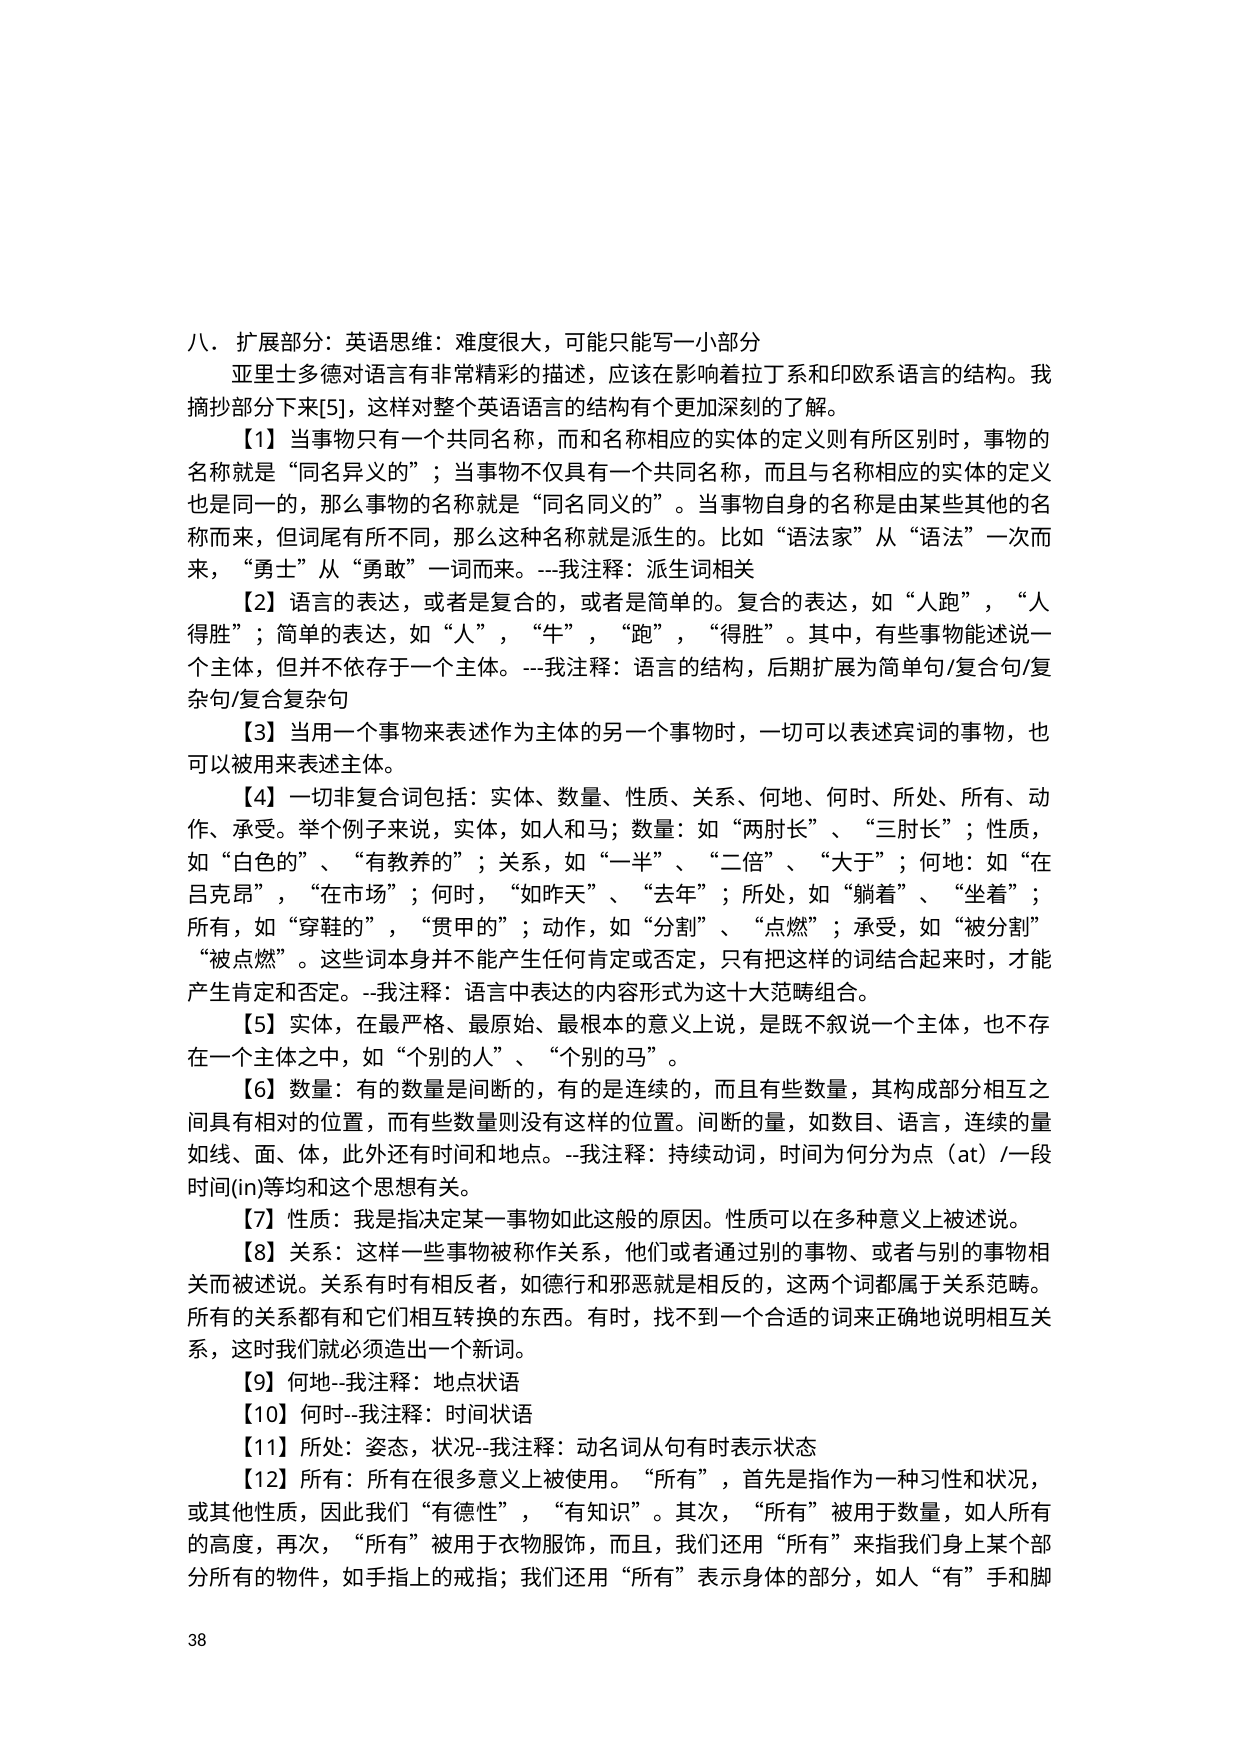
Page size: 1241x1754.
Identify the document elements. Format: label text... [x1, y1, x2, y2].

list 【10】何时--我注释：时间状语 [187, 1397, 1053, 1429]
list 【7】性质：我是指决定某一事物如此这般的原因。性质可以在多种意义上被述说。 [187, 1202, 1053, 1234]
list 【4】一切非复合词包括：实体、数量、性质、关系、何地、何时、所处、所有、动作、承受。举个例子来说，实体，如人和马；数量：如“两肘长”、“三肘长”；性质，如“白色的”、“有教养的”；关系，如“一半”、“二倍”、“大于”；何地：如“在吕克昂”，“在市场”；何时，“如昨天”、“去年”；所处，如“躺着”、“坐着”；所有，如“穿鞋的”，“贯甲的”；动作，如“分割”、“点燃”；承受，如“被分割”、“被点燃”。这些词本身并不能产生任何肯定或否定，只有把这样的词结合起来时，才能产生肯定和否定。--我注释：语言中表达的内容形式为这十大范畴组合。 [187, 779, 1053, 1007]
list 扩展部分：英语思维：难度很大，可能只能写一小部分 [187, 324, 1053, 357]
list 【9】何地--我注释：地点状语 [187, 1364, 1053, 1397]
list 【5】实体，在最严格、最原始、最根本的意义上说，是既不叙说一个主体，也不存在一个主体之中，如“个别的人”、“个别的马”。 [187, 1007, 1053, 1072]
list 【2】语言的表达，或者是复合的，或者是简单的。复合的表达，如“人跑”，“人得胜”；简单的表达，如“人”，“牛”，“跑”，“得胜”。其中，有些事物能述说一个主体，但并不依存于一个主体。---我注释：语言的结构，后期扩展为简单句/复合句/复杂句/复合复杂句 [187, 584, 1053, 714]
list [187, 1462, 1053, 1592]
list 【8】关系：这样一些事物被称作关系，他们或者通过别的事物、或者与别的事物相关而被述说。关系有时有相反者，如德行和邪恶就是相反的，这两个词都属于关系范畴。所有的关系都有和它们相互转换的东西。有时，找不到一个合适的词来正确地说明相互关系，这时我们就必须造出一个新词。 [187, 1234, 1053, 1364]
list 【11】所处：姿态，状况--我注释：动名词从句有时表示状态 [187, 1429, 1053, 1462]
list 亚里士多德对语言有非常精彩的描述，应该在影响着拉丁系和印欧系语言的结构。我摘抄部分下来[5]，这样对整个英语语言的结构有个更加深刻的了解。 [187, 357, 1053, 422]
list 【1】当事物只有一个共同名称，而和名称相应的实体的定义则有所区别时，事物的名称就是“同名异义的”；当事物不仅具有一个共同名称，而且与名称相应的实体的定义也是同一的，那么事物的名称就是“同名同义的”。当事物自身的名称是由某些其他的名称而来，但词尾有所不同，那么这种名称就是派生的。比如“语法家”从“语法”一次而来，“勇士”从“勇敢”一词而来。---我注释：派生词相关 [187, 422, 1053, 584]
list 【3】当用一个事物来表述作为主体的另一个事物时，一切可以表述宾词的事物，也可以被用来表述主体。 [187, 714, 1053, 779]
list 【6】数量：有的数量是间断的，有的是连续的，而且有些数量，其构成部分相互之间具有相对的位置，而有些数量则没有这样的位置。间断的量，如数目、语言，连续的量，如线、面、体，此外还有时间和地点。--我注释：持续动词，时间为何分为点（at）/一段时间(in)等均和这个思想有关。 [187, 1072, 1053, 1202]
